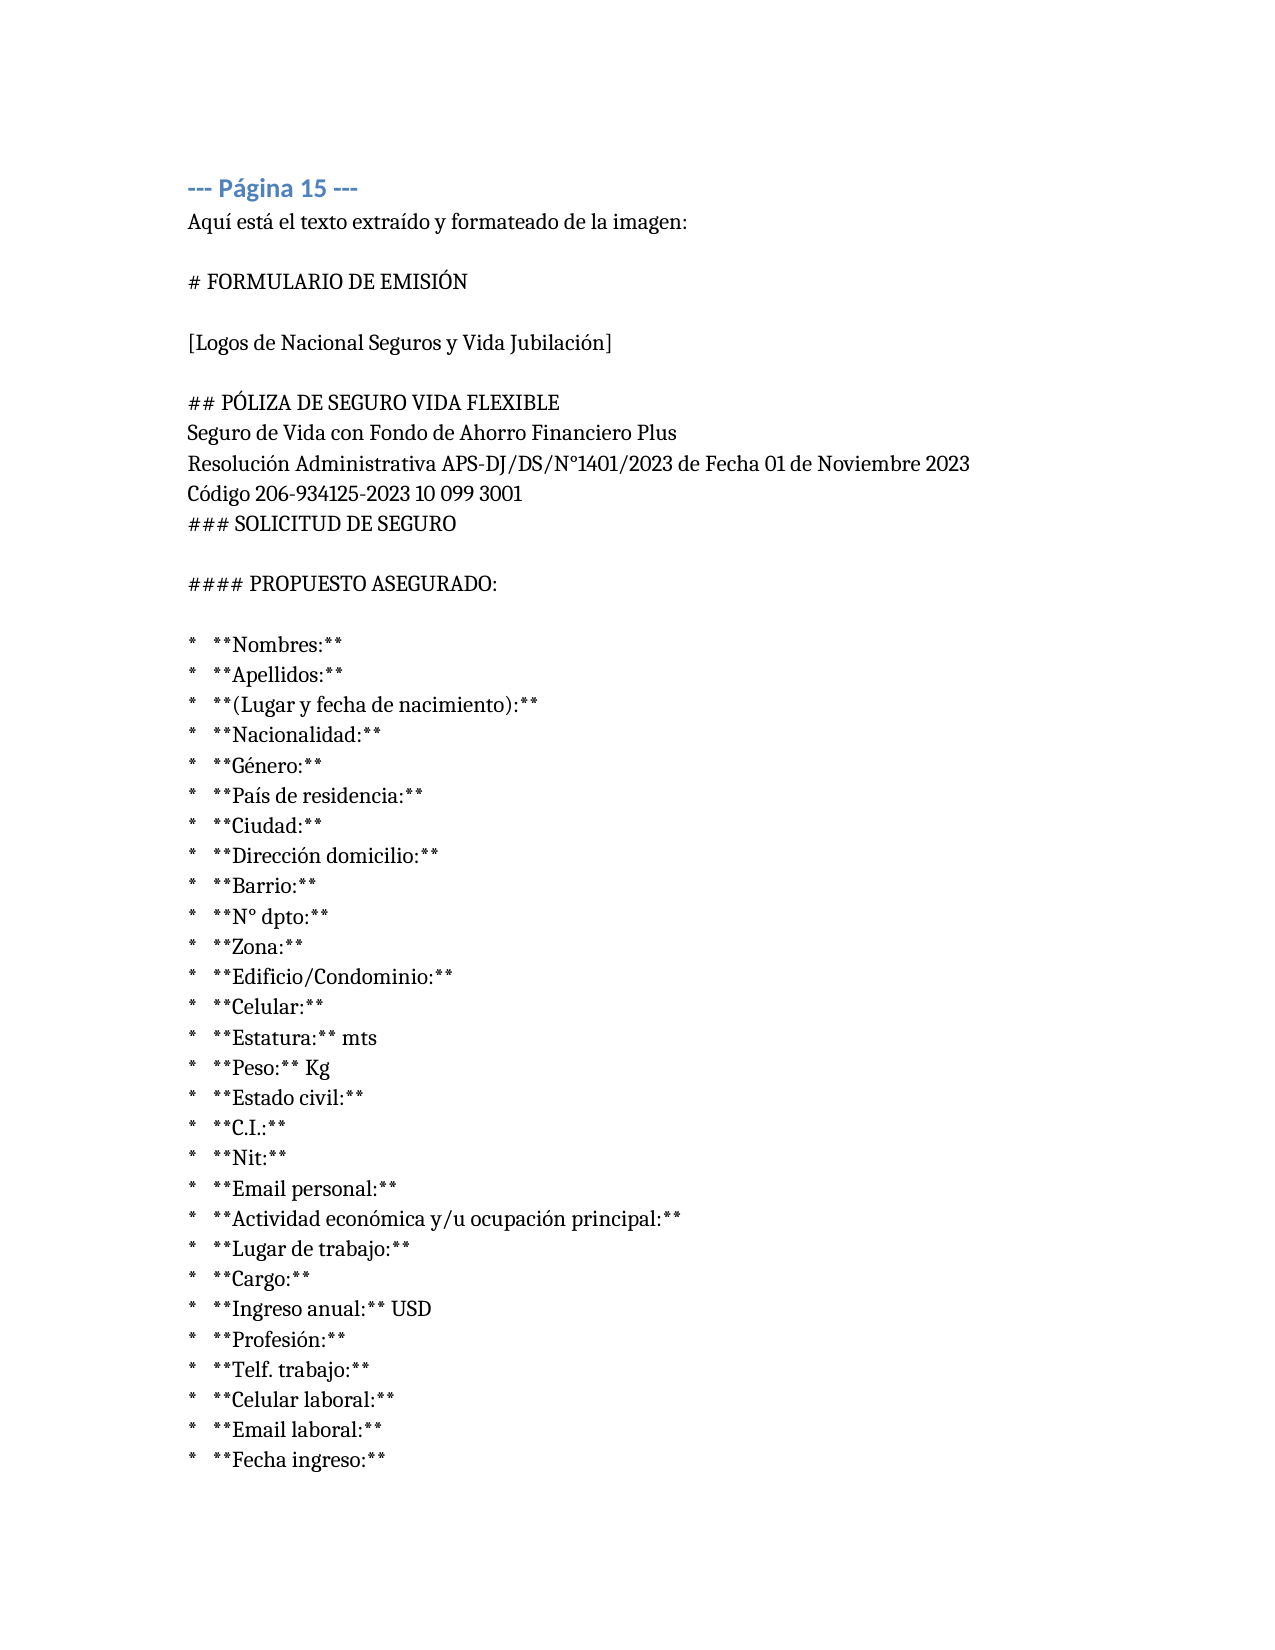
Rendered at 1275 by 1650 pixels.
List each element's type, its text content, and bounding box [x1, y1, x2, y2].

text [187, 209, 1087, 1474]
subtitle --- Página 15 --- [187, 171, 1087, 204]
